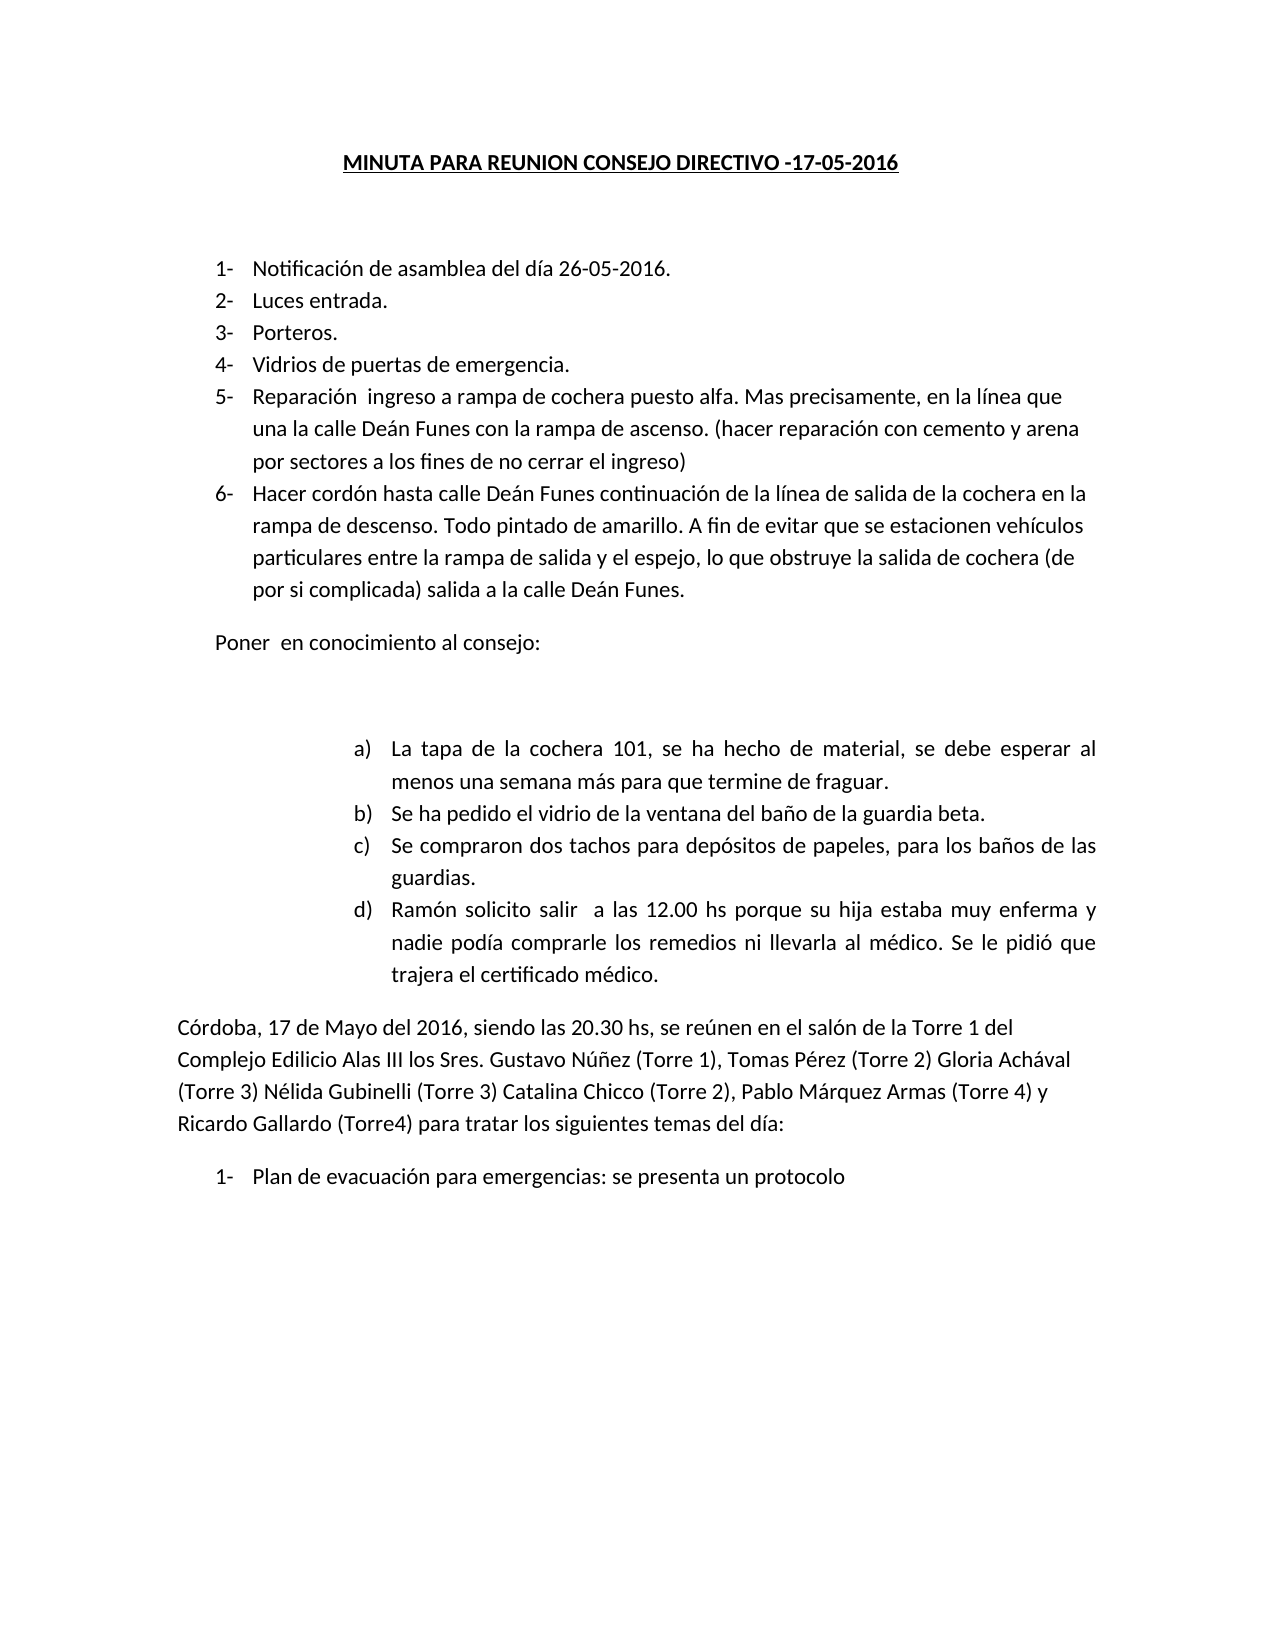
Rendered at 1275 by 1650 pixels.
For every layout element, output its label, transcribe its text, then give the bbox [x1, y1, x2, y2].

text Córdoba, 17 de Mayo del 2016, siendo las 20.30 hs, se reúnen en el salón de la Torre 1 del Complejo Edilicio Alas III los Sres. Gustavo Núñez (Torre 1), Tomas Pérez (Torre 2) Gloria Achával (Torre 3) Nélida Gubinelli (Torre 3) Catalina Chicco (Torre 2), Pablo Márquez Armas (Torre 4) y Ricardo Gallardo (Torre4) para tratar los siguientes temas del día: [177, 1013, 1098, 1137]
list Luces entrada. [215, 286, 1098, 314]
text Poner en conocimiento al consejo: [215, 628, 1098, 657]
text MINUTA PARA REUNION CONSEJO DIRECTIVO -17-05-2016 [177, 148, 1098, 176]
list La tapa de la cochera 101, se ha hecho de material, se debe esperar al menos una semana más para que termine de fraguar. [354, 734, 1098, 795]
list Ramón solicito salir a las 12.00 hs porque su hija estaba muy enferma y nadie podía comprarle los remedios ni llevarla al médico. Se le pidió que trajera el certificado médico. [354, 896, 1098, 988]
list Se compraron dos tachos para depósitos de papeles, para los baños de las guardias. [354, 831, 1098, 891]
list Se ha pedido el vidrio de la ventana del baño de la guardia beta. [354, 799, 1098, 827]
list Vidrios de puertas de emergencia. [215, 350, 1098, 378]
list Reparación ingreso a rampa de cochera puesto alfa. Mas precisamente, en la línea que una la calle Deán Funes con la rampa de ascenso. (hacer reparación con cemento y arena por sectores a los fines de no cerrar el ingreso) [215, 382, 1098, 475]
list Hacer cordón hasta calle Deán Funes continuación de la línea de salida de la cochera en la rampa de descenso. Todo pintado de amarillo. A fin de evitar que se estacionen vehículos particulares entre la rampa de salida y el espejo, lo que obstruye la salida de cochera (de por si complicada) salida a la calle Deán Funes. [215, 479, 1098, 603]
list Plan de evacuación para emergencias: se presenta un protocolo [215, 1162, 1098, 1191]
list Porteros. [215, 318, 1098, 346]
list Notificación de asamblea del día 26-05-2016. [215, 254, 1098, 282]
